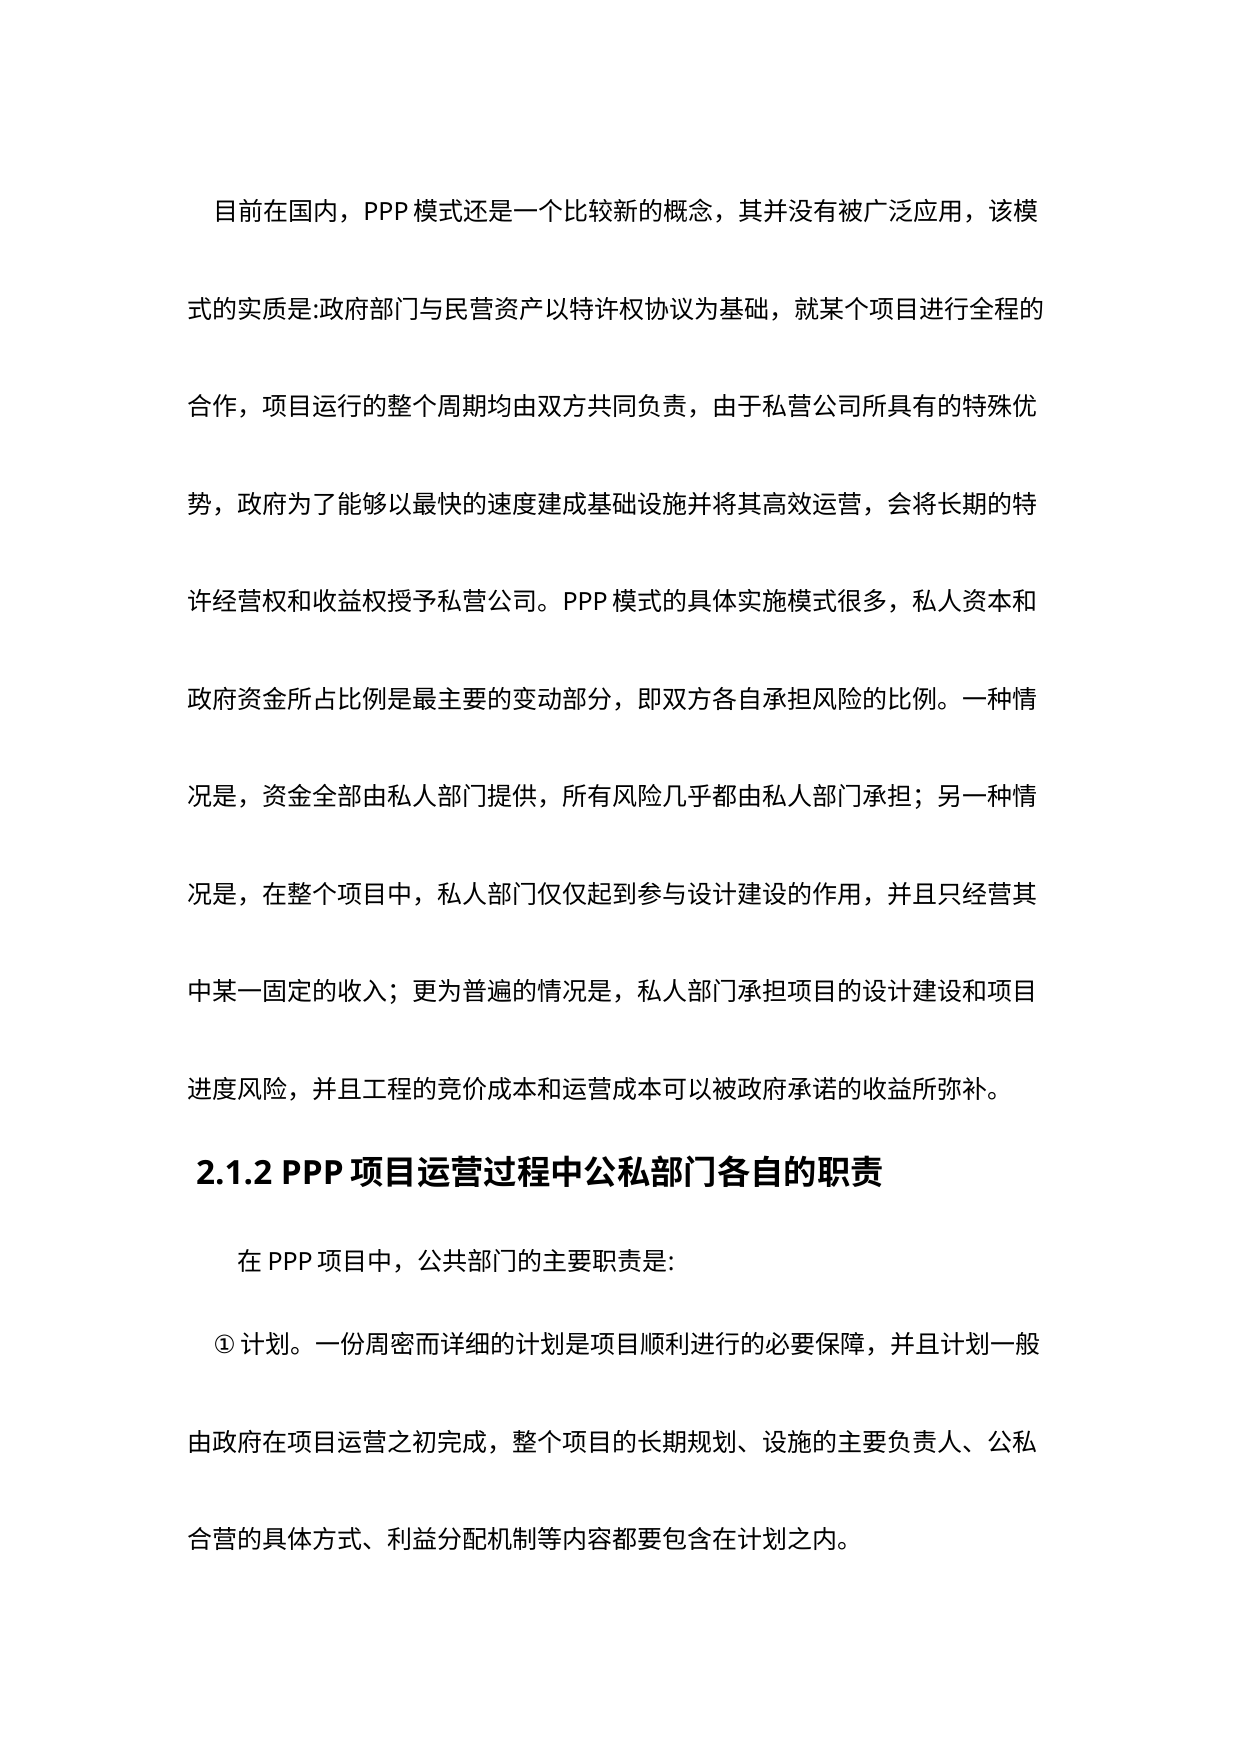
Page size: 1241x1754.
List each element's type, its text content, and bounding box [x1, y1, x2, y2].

list 在PPP项目中，公共部门的主要职责是: [187, 1227, 1053, 1292]
list 2.1.2 PPP项目运营过程中公私部门各自的职责 [187, 1138, 1053, 1203]
list 目前在国内，PPP模式还是一个比较新的概念，其并没有被广泛应用，该模式的实质是:政府部门与民营资产以特许权协议为基础，就某个项目进行全程的合作，项目运行的整个周期均由双方共同负责，由于私营公司所具有的特殊优势，政府为了能够以最快的速度建成基础设施并将其高效运营，会将长期的特许经营权和收益权授予私营公司。PPP模式的具体实施模式很多，私人资本和政府资金所占比例是最主要的变动部分，即双方各自承担风险的比例。一种情况是，资金全部由私人部门提供，所有风险几乎都由私人部门承担；另一种情况是，在整个项目中，私人部门仅仅起到参与设计建设的作用，并且只经营其中某一固定的收入；更为普遍的情况是，私人部门承担项目的设计建设和项目进度风险，并且工程的竞价成本和运营成本可以被政府承诺的收益所弥补。 [187, 177, 1053, 1120]
list ①计划。一份周密而详细的计划是项目顺利进行的必要保障，并且计划一般由政府在项目运营之初完成，整个项目的长期规划、设施的主要负责人、公私合营的具体方式、利益分配机制等内容都要包含在计划之内。 [187, 1310, 1053, 1570]
